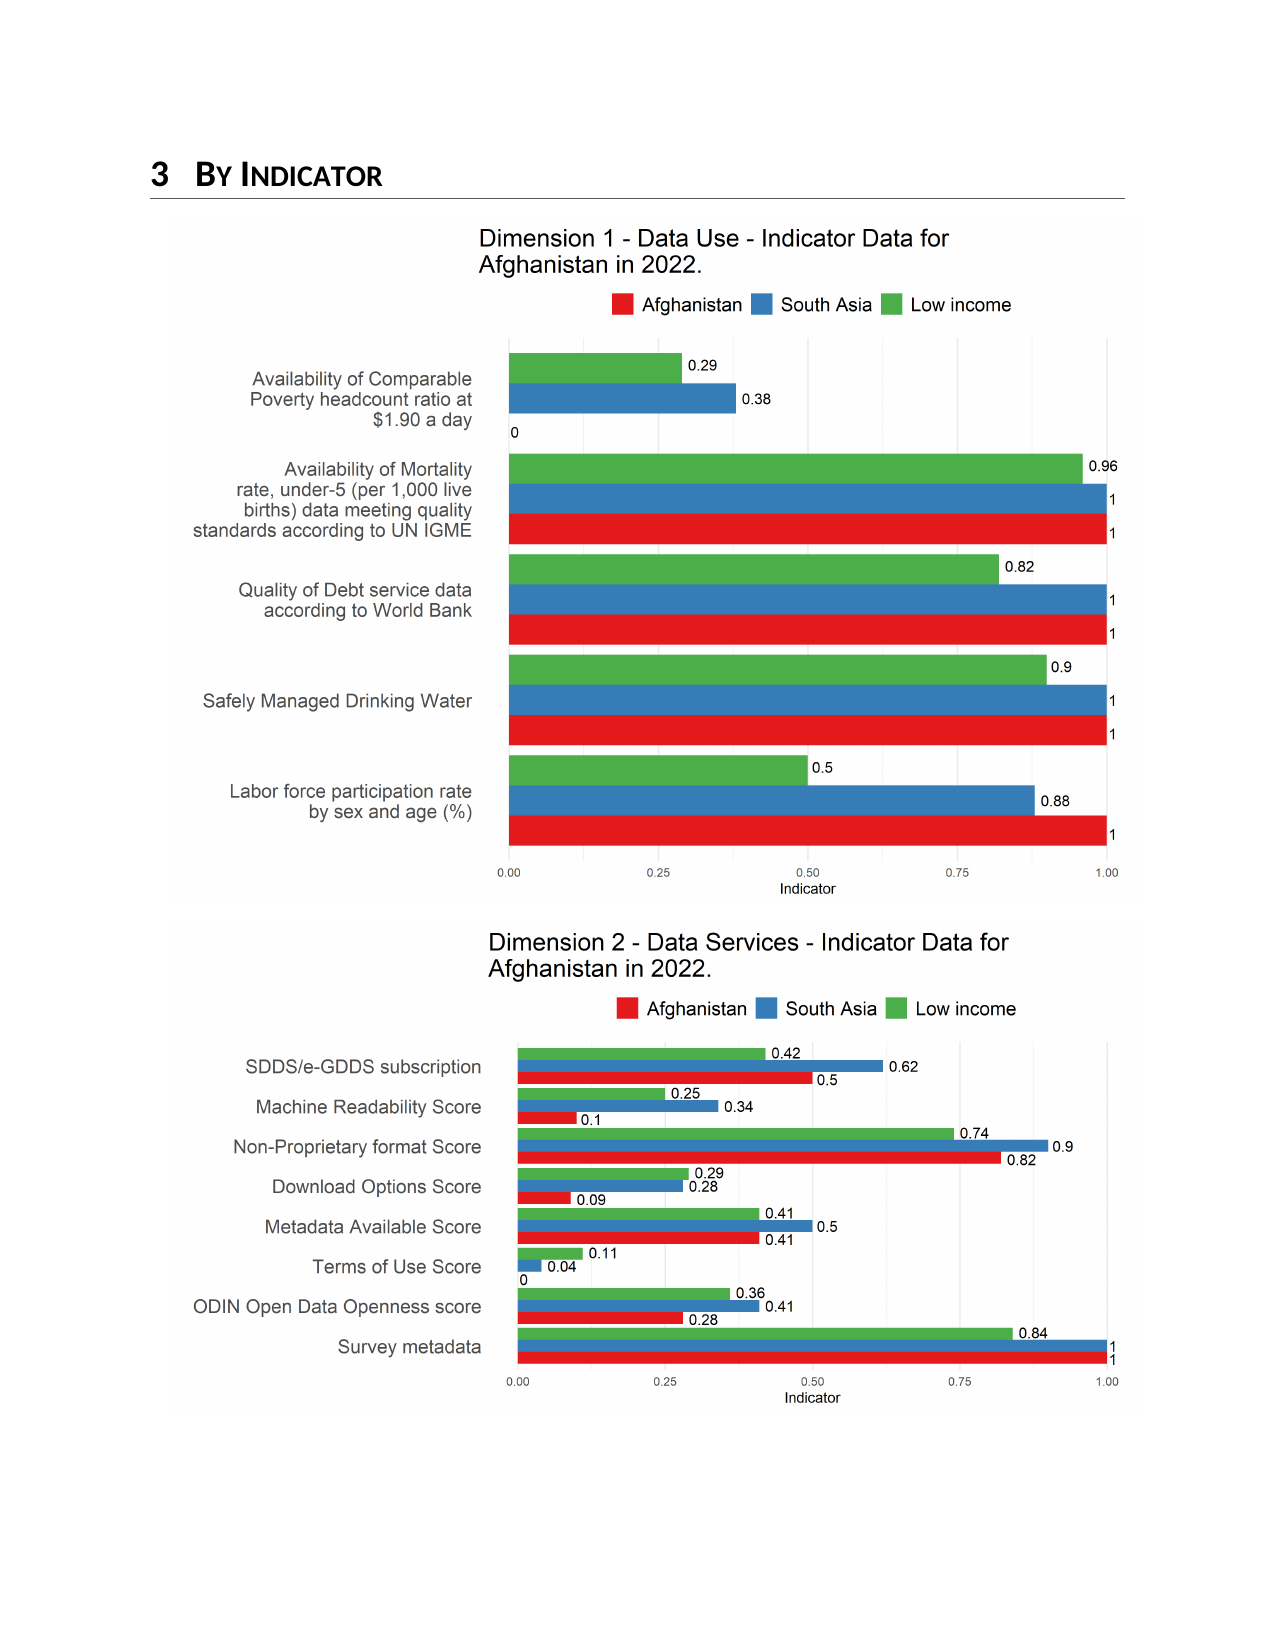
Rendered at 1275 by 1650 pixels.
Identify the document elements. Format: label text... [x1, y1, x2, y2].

picture [168, 925, 1144, 1413]
subtitle By Indicator [150, 150, 1125, 198]
picture [168, 221, 1144, 904]
